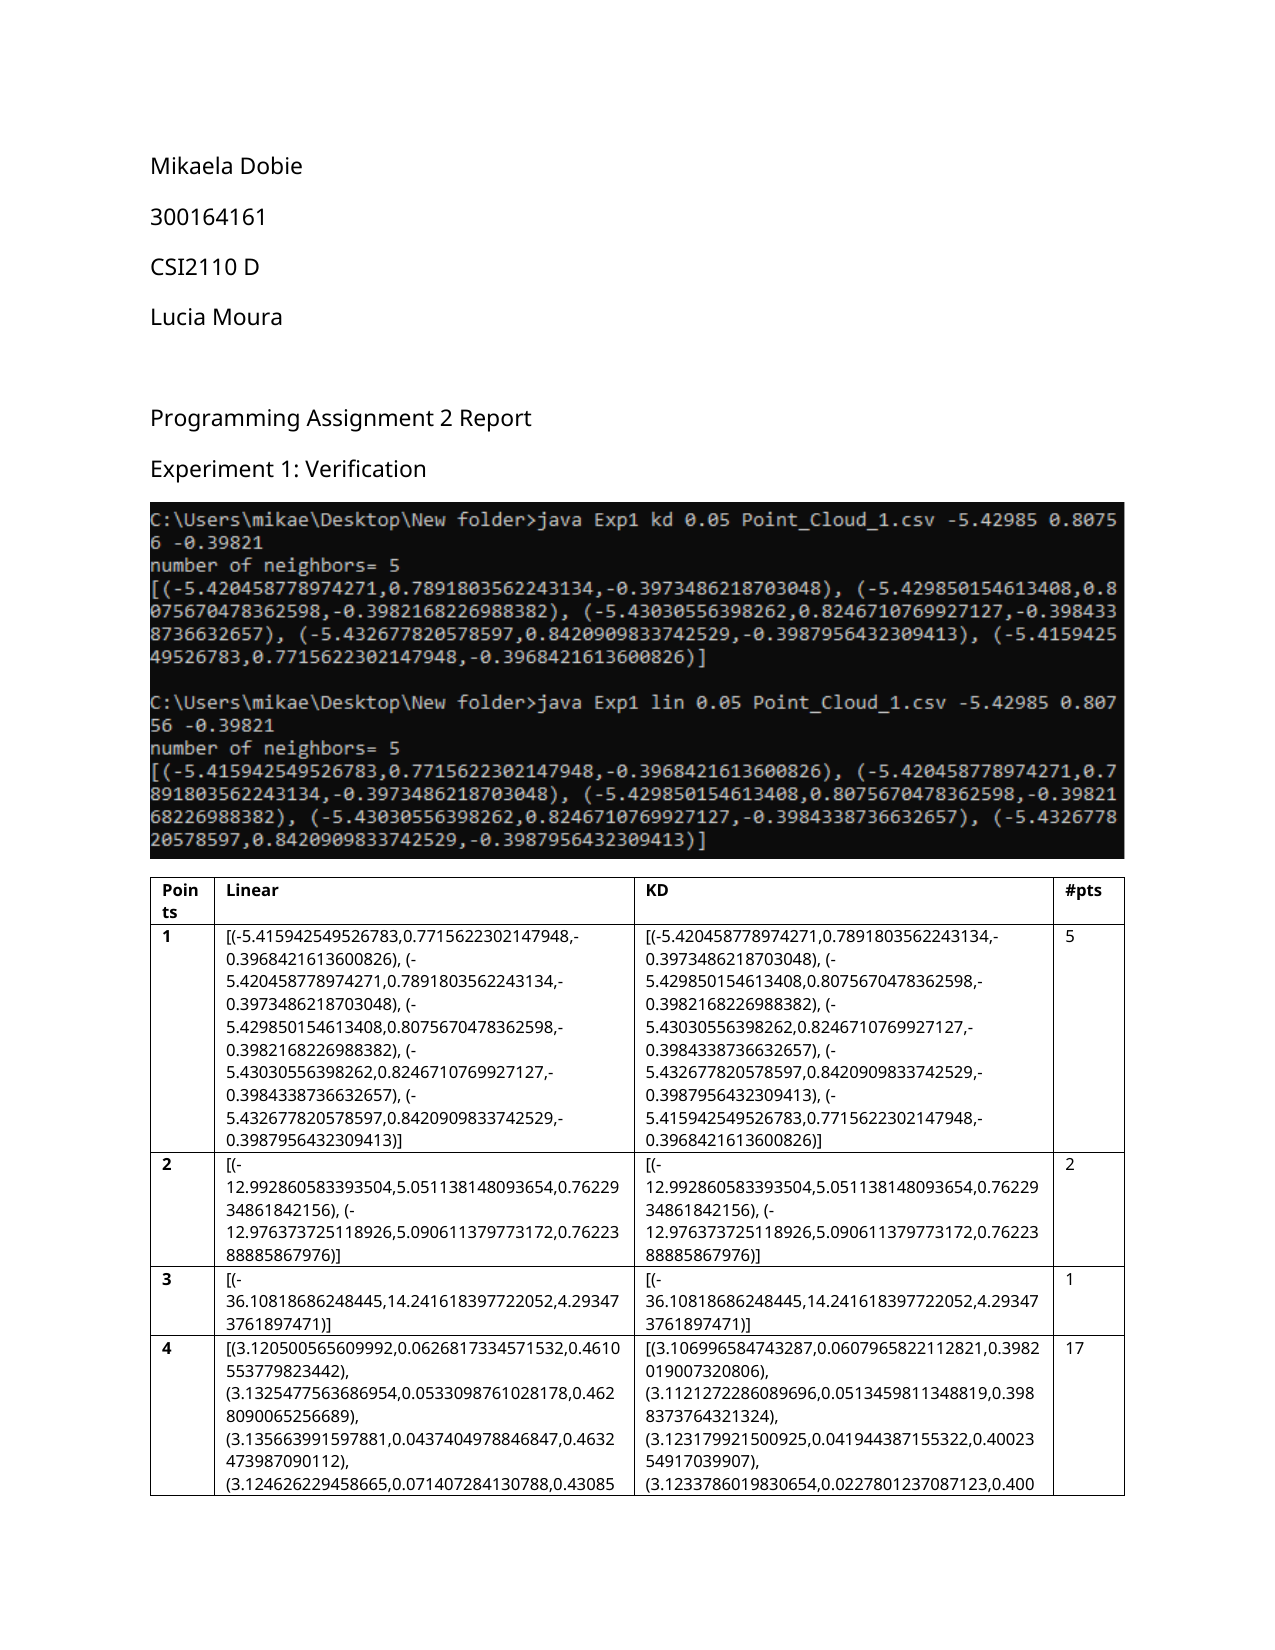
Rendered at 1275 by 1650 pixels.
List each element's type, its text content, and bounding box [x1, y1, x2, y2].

table_cell 17 [1054, 1336, 1124, 1495]
table_cell [(-36.10818686248445,14.241618397722052,4.293473761897471)] [215, 1267, 634, 1335]
table_cell [(-12.992860583393504,5.051138148093654,0.7622934861842156), (-12.976373725118926,5.090611379773172,0.7622388885867976)] [215, 1153, 634, 1266]
table_cell 2 [1054, 1153, 1124, 1266]
table_header Points [151, 878, 214, 923]
table_cell [(-12.992860583393504,5.051138148093654,0.7622934861842156), (-12.976373725118926,5.090611379773172,0.7622388885867976)] [635, 1153, 1053, 1266]
text Mikaela Dobie [150, 150, 1125, 181]
text Experiment 1: Verification [150, 452, 1125, 484]
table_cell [635, 1336, 1053, 1495]
picture [150, 502, 1125, 859]
table_cell 1 [151, 925, 214, 1152]
table_header #pts [1054, 878, 1124, 923]
text Programming Assignment 2 Report [150, 402, 1125, 433]
table_cell 3 [151, 1267, 214, 1335]
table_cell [215, 1336, 634, 1495]
table_cell 2 [151, 1153, 214, 1266]
table_cell 1 [1054, 1267, 1124, 1335]
text 300164161 [150, 200, 1125, 232]
table_cell [(-5.420458778974271,0.7891803562243134,-0.3973486218703048), (-5.429850154613408,0.8075670478362598,-0.3982168226988382), (-5.43030556398262,0.8246710769927127,-0.3984338736632657), (-5.432677820578597,0.8420909833742529,-0.3987956432309413), (-5.415942549526783,0.7715622302147948,-0.3968421613600826)] [635, 925, 1053, 1152]
table_cell 5 [1054, 925, 1124, 1152]
text Lucia Moura [150, 301, 1125, 332]
table_header KD [635, 878, 1053, 923]
table_header Linear [215, 878, 634, 923]
table_cell 4 [151, 1336, 214, 1495]
table_cell [(-36.10818686248445,14.241618397722052,4.293473761897471)] [635, 1267, 1053, 1335]
table_cell [(-5.415942549526783,0.7715622302147948,-0.3968421613600826), (-5.420458778974271,0.7891803562243134,-0.3973486218703048), (-5.429850154613408,0.8075670478362598,-0.3982168226988382), (-5.43030556398262,0.8246710769927127,-0.3984338736632657), (-5.432677820578597,0.8420909833742529,-0.3987956432309413)] [215, 925, 634, 1152]
text CSI2110 D [150, 251, 1125, 282]
